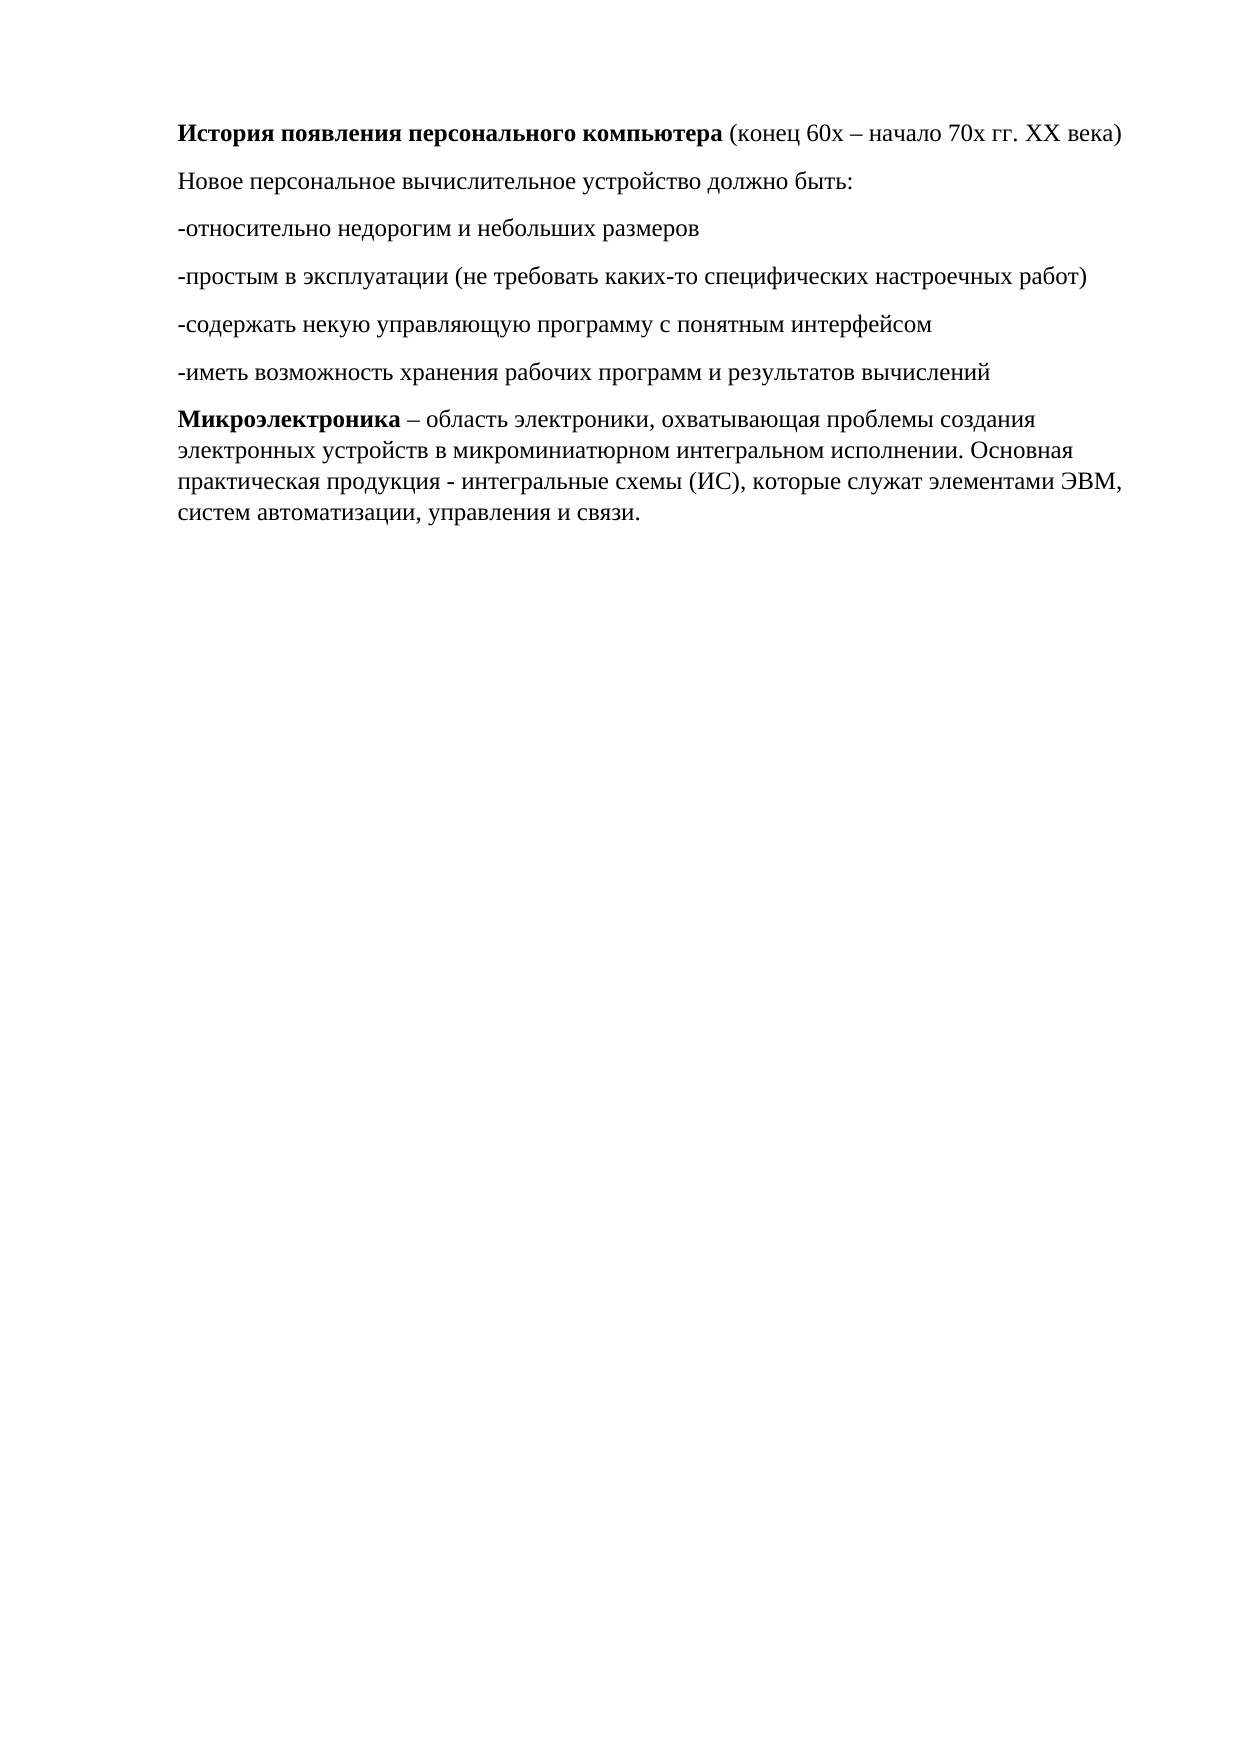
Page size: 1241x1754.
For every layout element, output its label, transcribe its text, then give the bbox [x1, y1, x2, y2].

text -иметь возможность хранения рабочих программ и результатов вычислений [177, 357, 1152, 385]
text Микроэлектроника – область электроники, охватывающая проблемы создания электронных устройств в микроминиатюрном интегральном исполнении. Основная практическая продукция - интегральные схемы (ИС), которые служат элементами ЭВМ, систем автоматизации, управления и связи. [177, 404, 1152, 526]
text -простым в эксплуатации (не требовать каких-то специфических настроечных работ) [177, 261, 1152, 290]
text -относительно недорогим и небольших размеров [177, 213, 1152, 242]
text -содержать некую управляющую программу с понятным интерфейсом [177, 309, 1152, 338]
text История появления персонального компьютера (конец 60х – начало 70х гг. XX века) [177, 118, 1152, 147]
text Новое персональное вычислительное устройство должно быть: [177, 166, 1152, 194]
